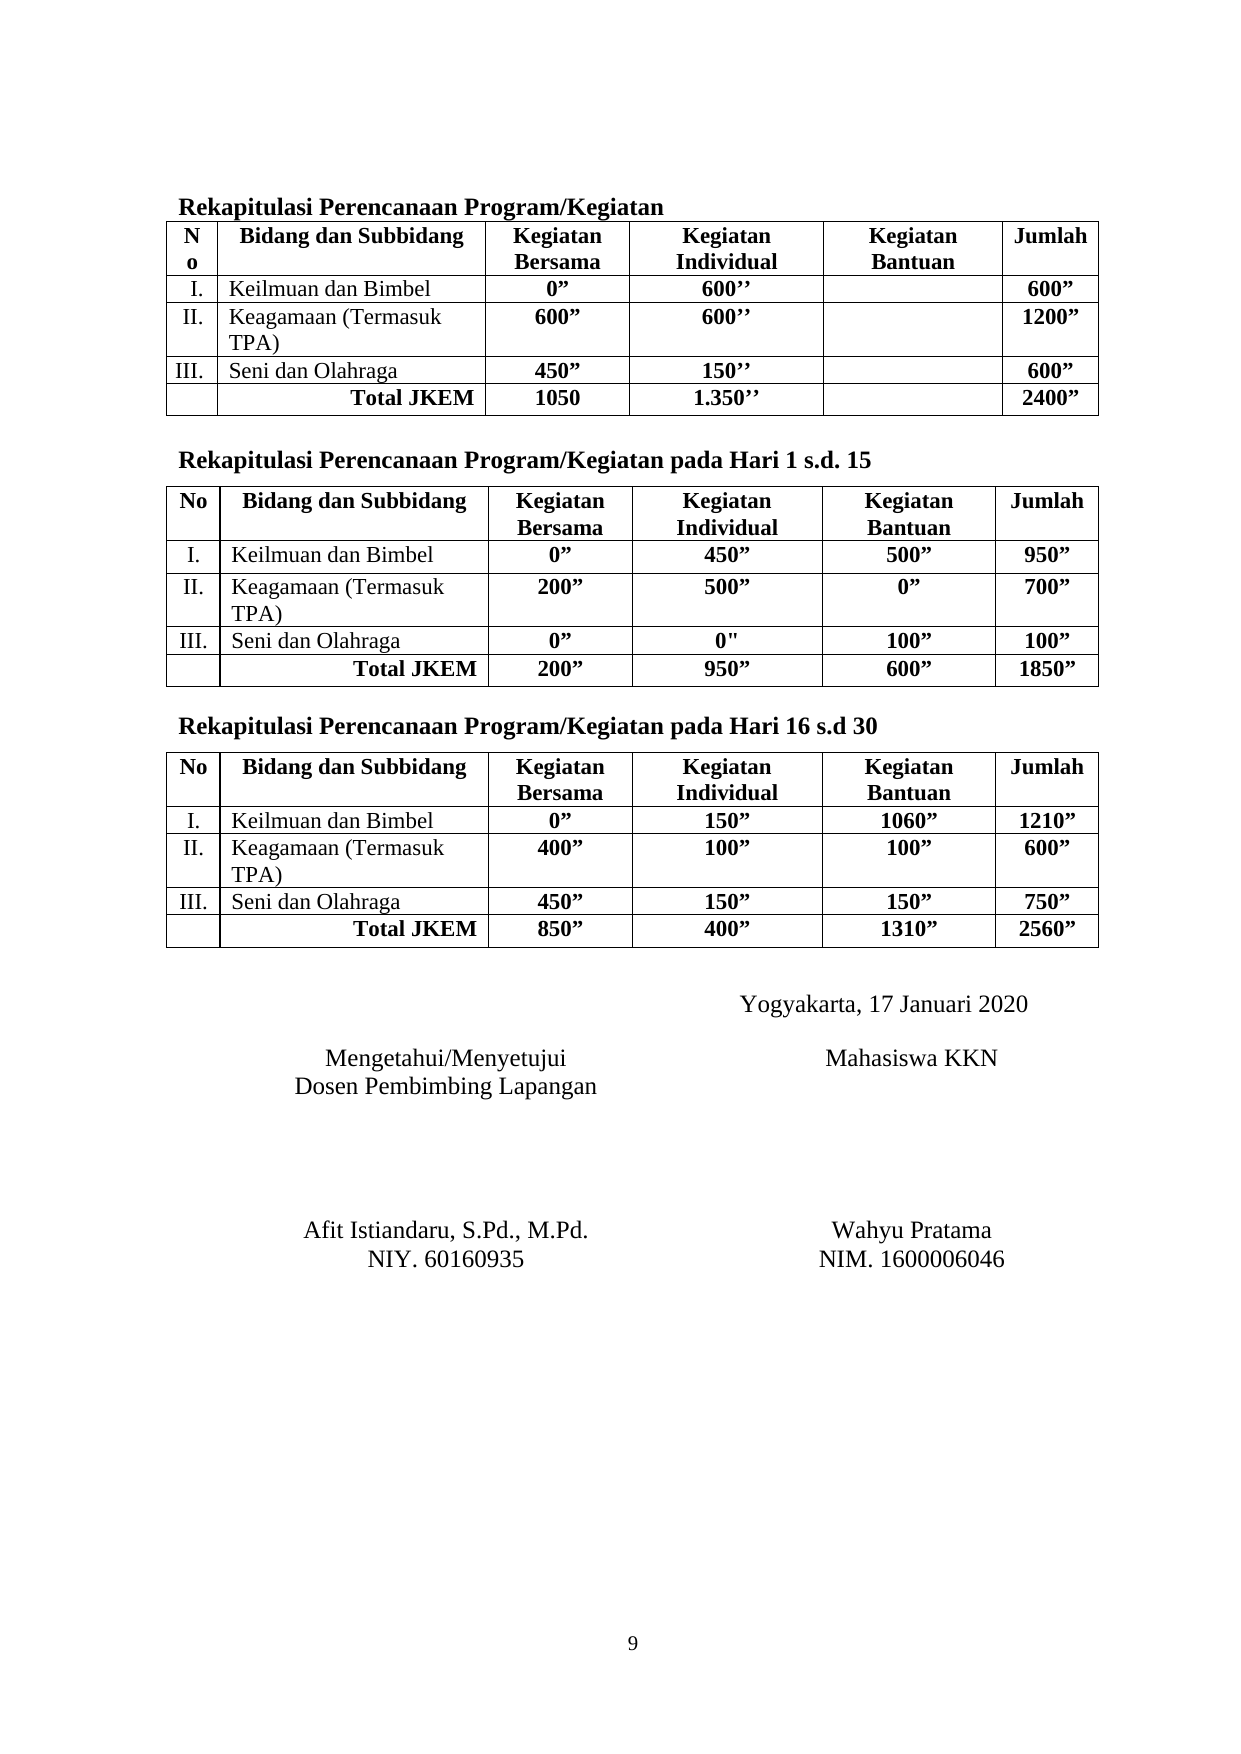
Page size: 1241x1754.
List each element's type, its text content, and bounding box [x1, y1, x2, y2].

table_cell [167, 655, 219, 686]
table_cell 0” [489, 541, 632, 572]
table_cell 600” [996, 834, 1098, 887]
table_cell 0” [823, 574, 995, 626]
table_cell III. [167, 888, 219, 914]
text Yogyakarta, 17 Januari 2020 [739, 989, 1171, 1018]
table_cell I. [167, 807, 219, 833]
table_cell Keilmuan dan Bimbel [221, 541, 488, 572]
table_cell 500” [633, 574, 822, 626]
table_cell 600” [823, 655, 995, 686]
table_cell [824, 303, 1002, 356]
table_header Bidang dan Subbidang [221, 487, 488, 540]
table_header Jumlah [1003, 222, 1098, 274]
table_cell 600’’ [630, 303, 823, 356]
table_cell 100” [996, 627, 1098, 653]
table_cell Keilmuan dan Bimbel [218, 276, 485, 302]
table_cell [824, 276, 1002, 302]
table_cell 2400” [1003, 384, 1098, 415]
table_cell 150” [823, 888, 995, 914]
table_cell 1050 [486, 384, 629, 415]
table_cell 450” [489, 888, 632, 914]
table_cell Keagamaan (Termasuk TPA) [218, 303, 485, 356]
table_header Jumlah [996, 487, 1098, 540]
table_cell 600’’ [630, 276, 823, 302]
table_cell 0” [486, 276, 629, 302]
table_cell 950” [633, 655, 822, 686]
table_cell 400” [489, 834, 632, 887]
table_cell 0” [489, 627, 632, 653]
table_cell 1060” [823, 807, 995, 833]
table_cell [167, 357, 217, 383]
table_header Mahasiswa KKN Wahyu Pratama NIM. 1600006046 [725, 1043, 1099, 1273]
text Rekapitulasi Perencanaan Program/Kegiatan pada Hari 16 s.d 30 [178, 711, 1087, 739]
text Rekapitulasi Perencanaan Program/Kegiatan pada Hari 1 s.d. 15 [178, 445, 1087, 474]
table_header Mengetahui/Menyetujui Dosen Pembimbing Lapangan Afit Istiandaru, S.Pd., M.Pd. NIY. 60160935 [167, 1043, 724, 1273]
table_cell III. [167, 627, 219, 653]
table_cell 400” [633, 915, 822, 947]
table_cell [167, 276, 217, 302]
table_cell Seni dan Olahraga [221, 888, 488, 914]
table_cell 2560” [996, 915, 1098, 947]
table_cell Keilmuan dan Bimbel [221, 807, 488, 833]
table_cell 200” [489, 574, 632, 626]
table_header Kegiatan Individual [633, 753, 822, 806]
table_cell 1850” [996, 655, 1098, 686]
table_cell [167, 384, 217, 415]
table_cell [167, 303, 217, 356]
table_cell Keagamaan (Termasuk TPA) [221, 574, 488, 626]
table_cell 500” [823, 541, 995, 572]
table_cell [167, 915, 219, 947]
table_cell 1310” [823, 915, 995, 947]
table_cell 150” [633, 888, 822, 914]
table_header No [167, 753, 219, 806]
table_cell 450” [633, 541, 822, 572]
table_cell 200” [489, 655, 632, 686]
table_cell 600” [486, 303, 629, 356]
table_cell I. [167, 541, 219, 572]
table_cell 1.350’’ [630, 384, 823, 415]
table_cell 600” [1003, 276, 1098, 302]
table_cell Seni dan Olahraga [218, 357, 485, 383]
table_cell II. [167, 834, 219, 887]
table_cell [824, 384, 1002, 415]
table_cell Seni dan Olahraga [221, 627, 488, 653]
table_cell 1210” [996, 807, 1098, 833]
text Rekapitulasi Perencanaan Program/Kegiatan [178, 192, 1087, 221]
table_header No [167, 487, 219, 540]
table_cell 600” [1003, 357, 1098, 383]
table_header Kegiatan Bersama [489, 487, 632, 540]
table_header Kegiatan Bantuan [823, 753, 995, 806]
table_header Kegiatan Bantuan [824, 222, 1002, 274]
table_header Kegiatan Individual [633, 487, 822, 540]
table_cell 150” [633, 807, 822, 833]
table_cell 100” [823, 834, 995, 887]
table_header Kegiatan Bersama [486, 222, 629, 274]
table_header Kegiatan Bantuan [823, 487, 995, 540]
table_cell 450” [486, 357, 629, 383]
table_cell 0" [633, 627, 822, 653]
table_cell 100” [823, 627, 995, 653]
table_cell Keagamaan (Termasuk TPA) [221, 834, 488, 887]
table_cell 1200” [1003, 303, 1098, 356]
table_header Bidang dan Subbidang [218, 222, 485, 274]
table_cell 700” [996, 574, 1098, 626]
table_cell [824, 357, 1002, 383]
table_cell 100” [633, 834, 822, 887]
table_cell 0” [489, 807, 632, 833]
table_cell 750” [996, 888, 1098, 914]
table_cell 850” [489, 915, 632, 947]
table_cell 950” [996, 541, 1098, 572]
table_cell Total JKEM [221, 915, 488, 947]
table_cell Total JKEM [218, 384, 485, 415]
table_header Bidang dan Subbidang [221, 753, 488, 806]
table_header Jumlah [996, 753, 1098, 806]
table_cell 150’’ [630, 357, 823, 383]
table_header Kegiatan Bersama [489, 753, 632, 806]
table_header No [167, 222, 217, 274]
table_cell II. [167, 574, 219, 626]
table_header Kegiatan Individual [630, 222, 823, 274]
table_cell Total JKEM [221, 655, 488, 686]
